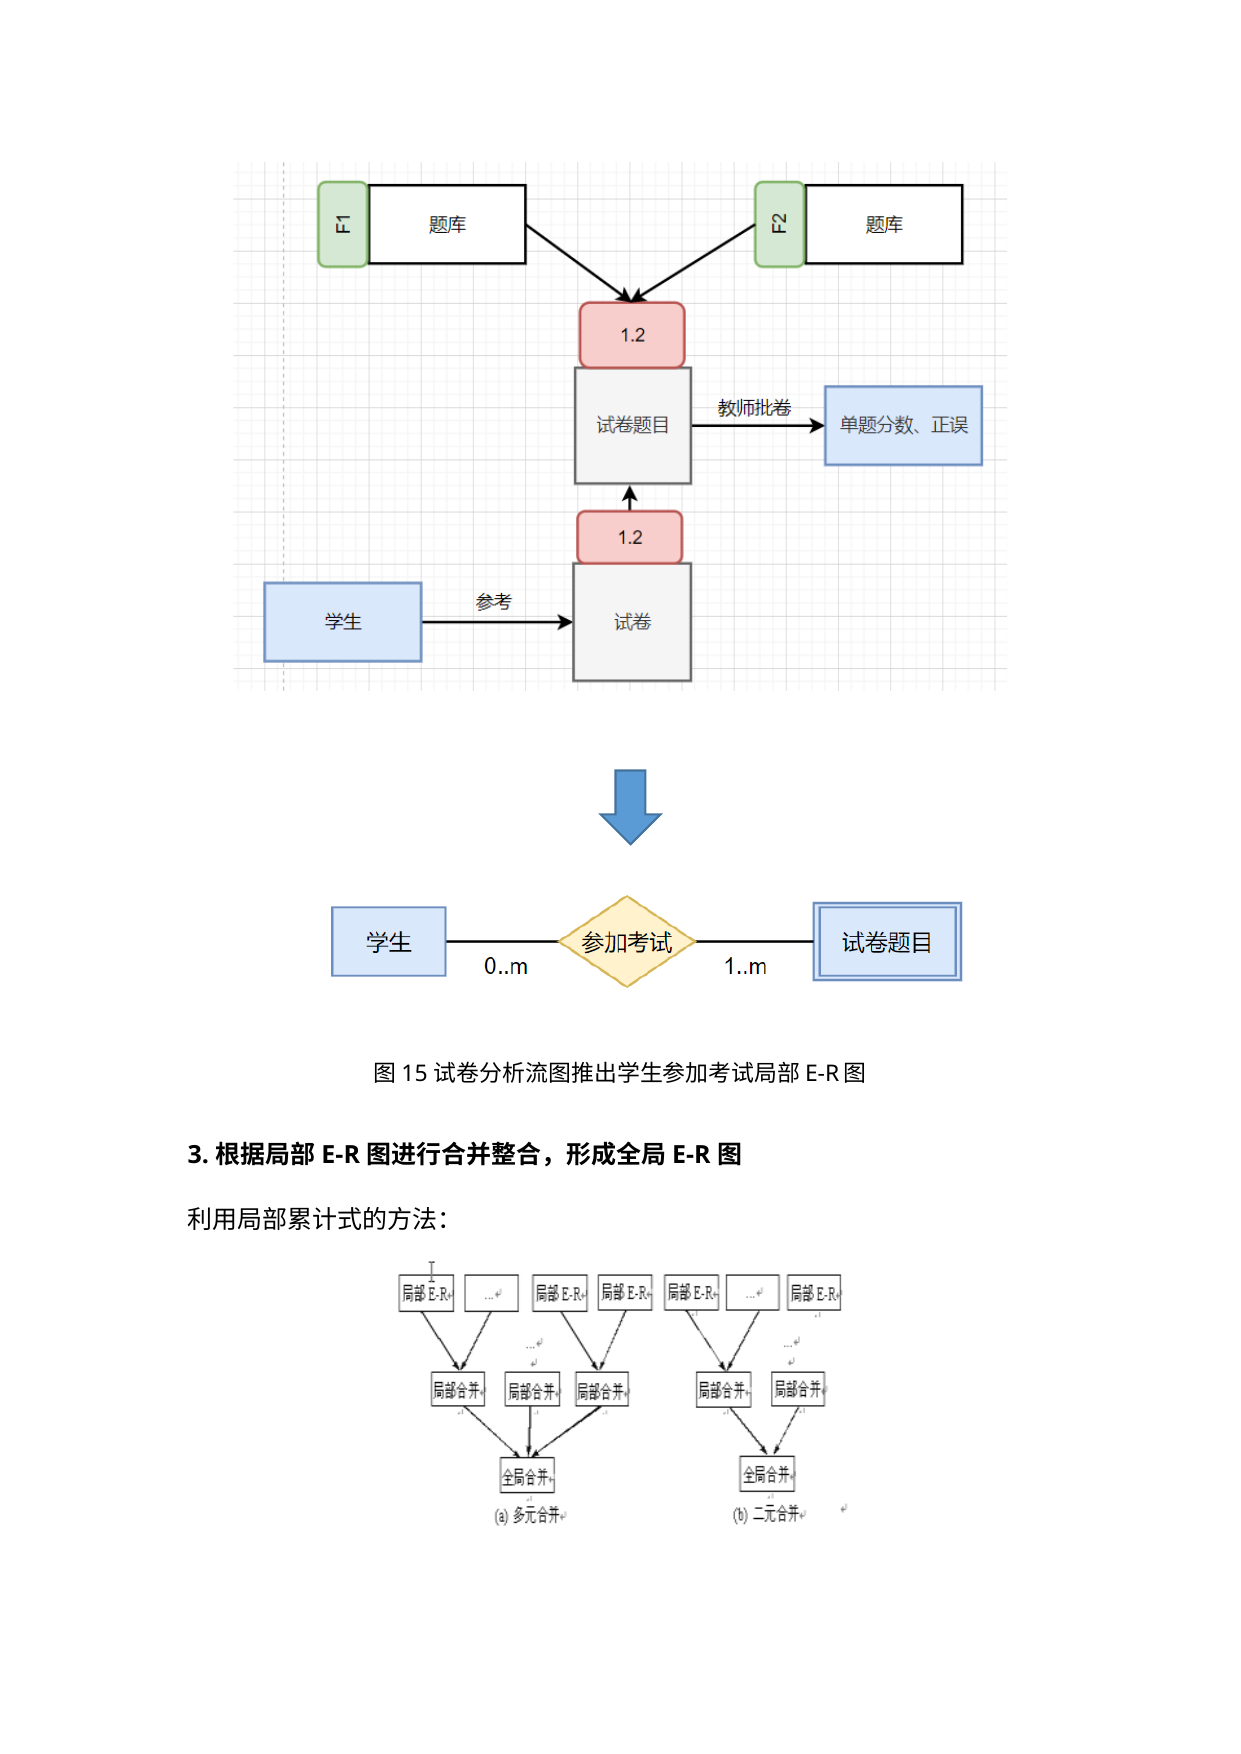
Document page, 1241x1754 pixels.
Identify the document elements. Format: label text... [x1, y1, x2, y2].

list 根据局部 E-R 图进行合并整合，形成全局 E-R 图 [187, 1121, 1053, 1186]
picture [250, 827, 991, 1014]
picture [233, 162, 1008, 691]
list 图15 试卷分析流图推出学生参加考试局部E-R图 [187, 1039, 1053, 1104]
picture [383, 1250, 858, 1540]
list 利用局部累计式的方法： [187, 1186, 1053, 1251]
